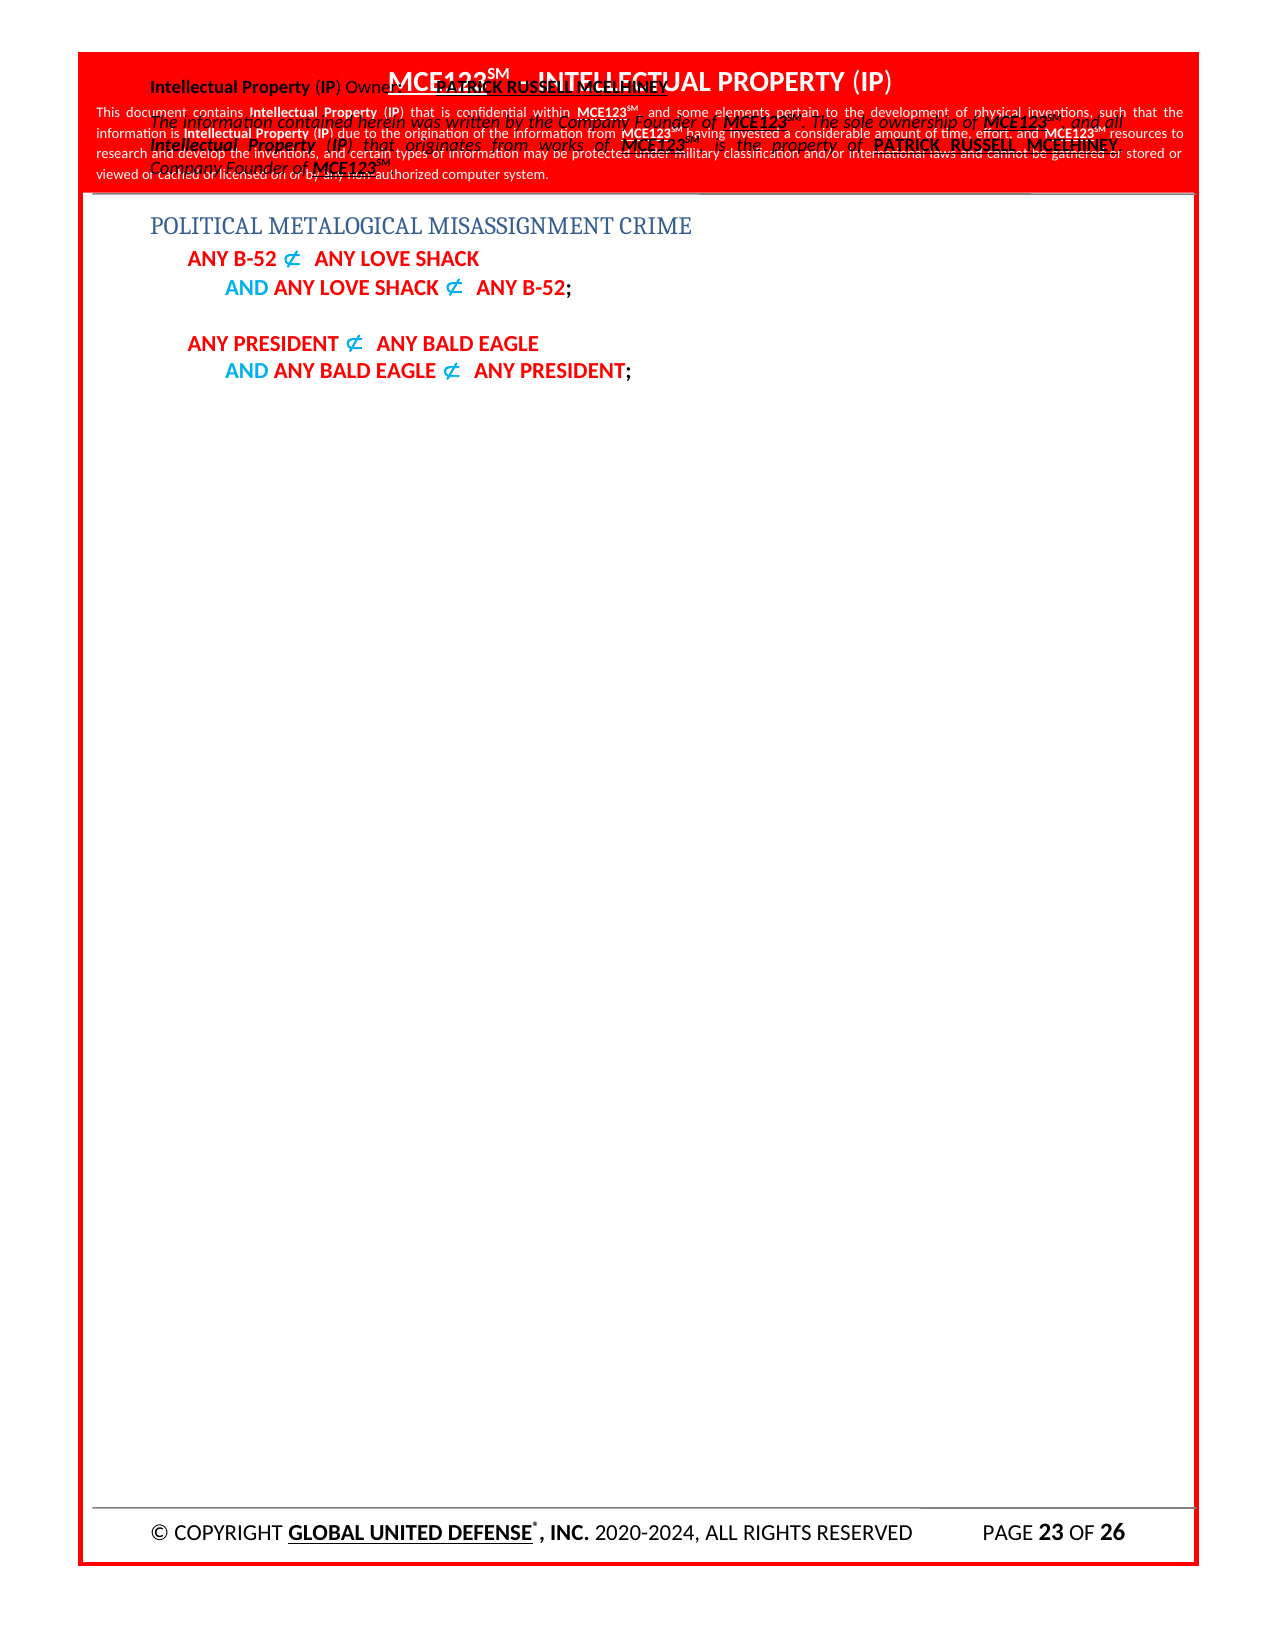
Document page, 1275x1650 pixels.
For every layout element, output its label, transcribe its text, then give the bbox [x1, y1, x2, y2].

text ANY B-52 Ë ANY LOVE SHACK [187, 244, 1125, 273]
subtitle POLITICAL METALOGICAL MISASSIGNMENT CRIME [150, 212, 1125, 240]
text AND ANY LOVE SHACK Ë ANY B-52; [187, 273, 1125, 301]
text ANY PRESIDENT Ë ANY BALD EAGLE [187, 329, 1125, 357]
text AND ANY BALD EAGLE Ë ANY PRESIDENT; [187, 357, 1125, 385]
